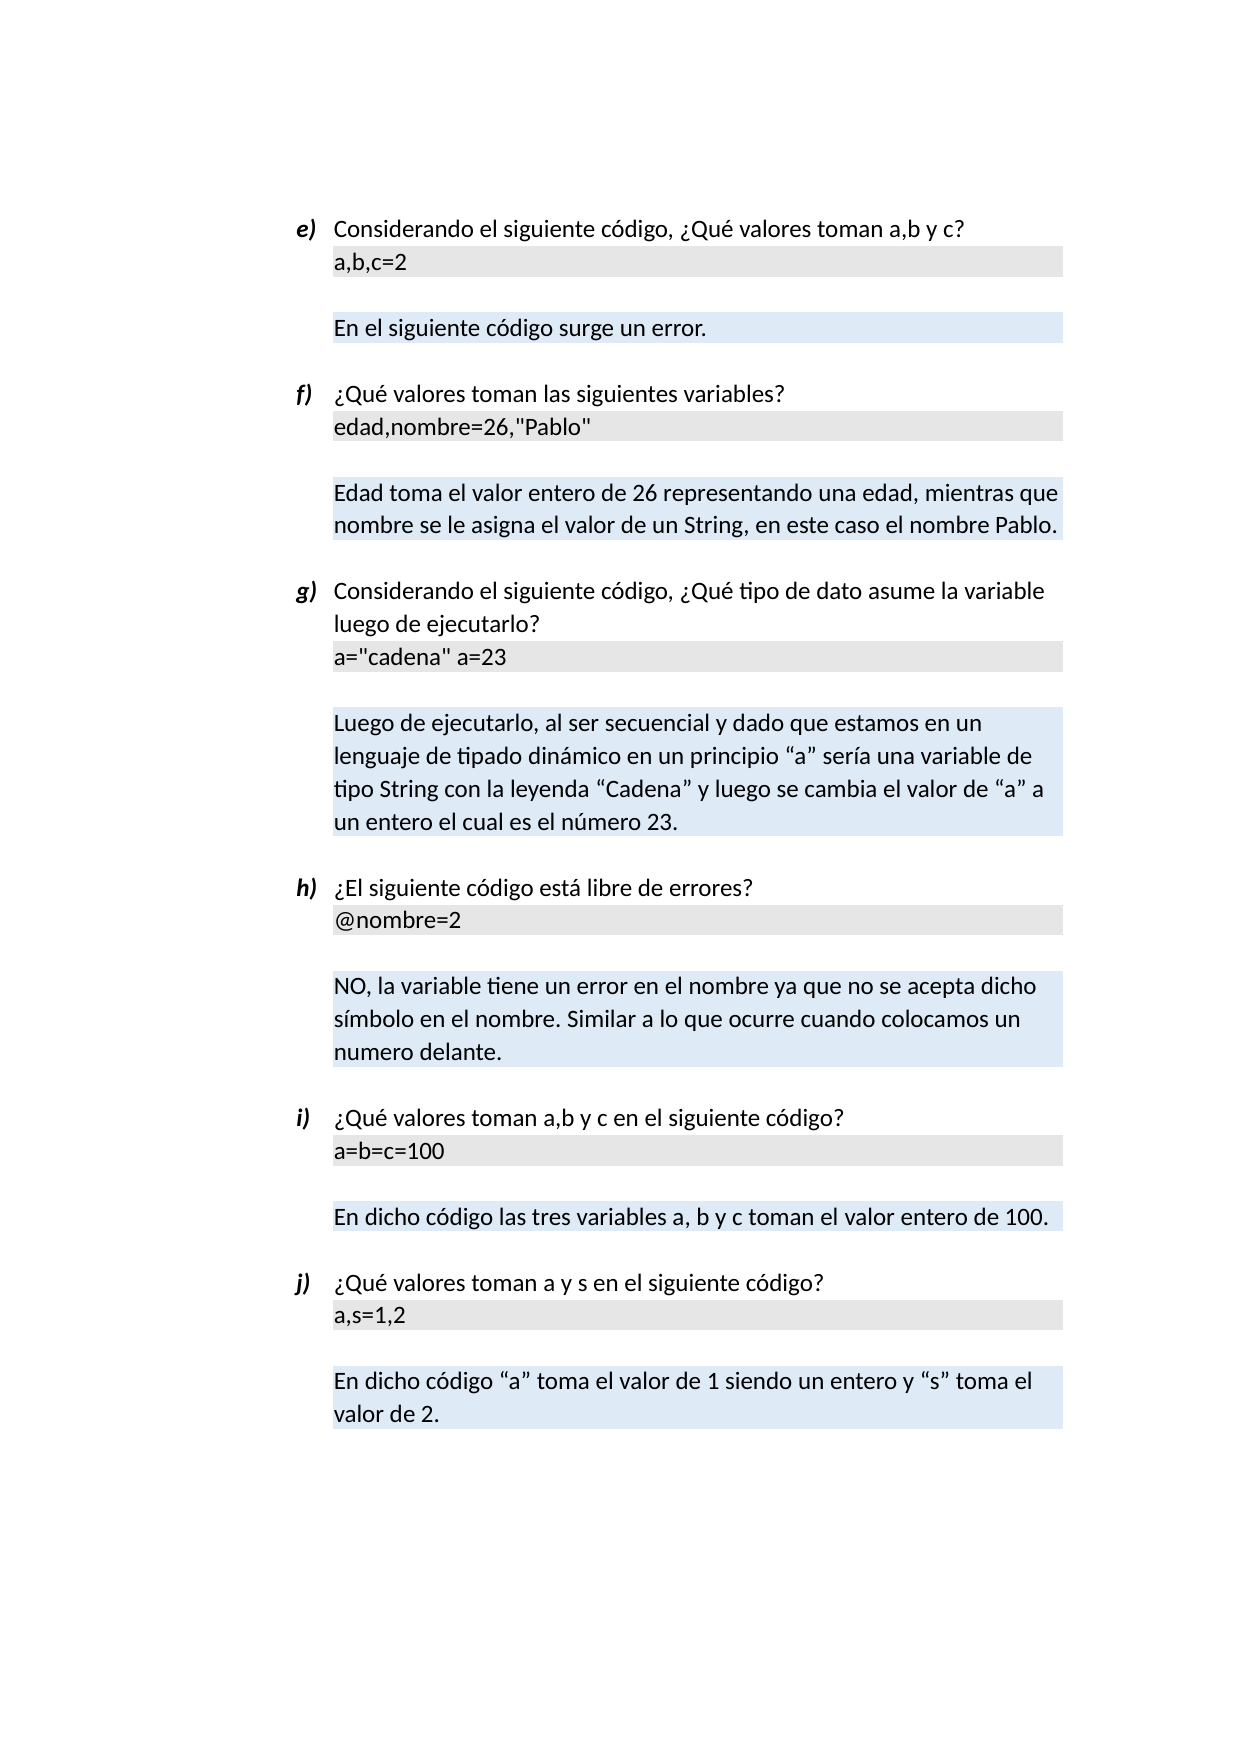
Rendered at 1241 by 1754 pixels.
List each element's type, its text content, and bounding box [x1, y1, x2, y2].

list a=b=c=100 [333, 1135, 1063, 1166]
list ¿Qué valores toman a y s en el siguiente código? [296, 1267, 1063, 1297]
list En dicho código las tres variables a, b y c toman el valor entero de 100. [333, 1201, 844, 1231]
list edad,nombre=26,"Pablo" [333, 411, 1063, 441]
list ¿El siguiente código está libre de errores? [296, 872, 1063, 902]
list a="cadena" a=23 [333, 641, 1063, 672]
list En dicho código “a” toma el valor de 1 siendo un entero y “s” toma el valor de 2. [333, 1366, 1063, 1429]
list En dicho código las tres variables a, b y c toman el valor entero de 100. [895, 1201, 1063, 1231]
list Luego de ejecutarlo, al ser secuencial y dado que estamos en un lenguaje de tipado dinámico en un principio “a” sería una variable de tipo String con la leyenda “Cadena” y luego se cambia el valor de “a” a un entero el cual es el número 23. [333, 707, 1063, 836]
list @nombre=2 [333, 905, 1063, 935]
list ¿Qué valores toman las siguientes variables? [296, 378, 1063, 408]
list Considerando el siguiente código, ¿Qué valores toman a,b y c? [296, 213, 1063, 244]
list a,b,c=2 [333, 246, 1063, 277]
list En el siguiente código surge un error. [333, 312, 1063, 343]
list Considerando el siguiente código, ¿Qué tipo de dato asume la variable luego de ejecutarlo? [296, 576, 1063, 639]
list Edad toma el valor entero de 26 representando una edad, mientras que nombre se le asigna el valor de un String, en este caso el nombre Pablo. [333, 477, 1063, 540]
list ¿Qué valores toman a,b y c en el siguiente código? [296, 1102, 1063, 1133]
list a,s=1,2 [333, 1300, 1063, 1330]
list NO, la variable tiene un error en el nombre ya que no se acepta dicho símbolo en el nombre. Similar a lo que ocurre cuando colocamos un numero delante. [333, 971, 1063, 1067]
